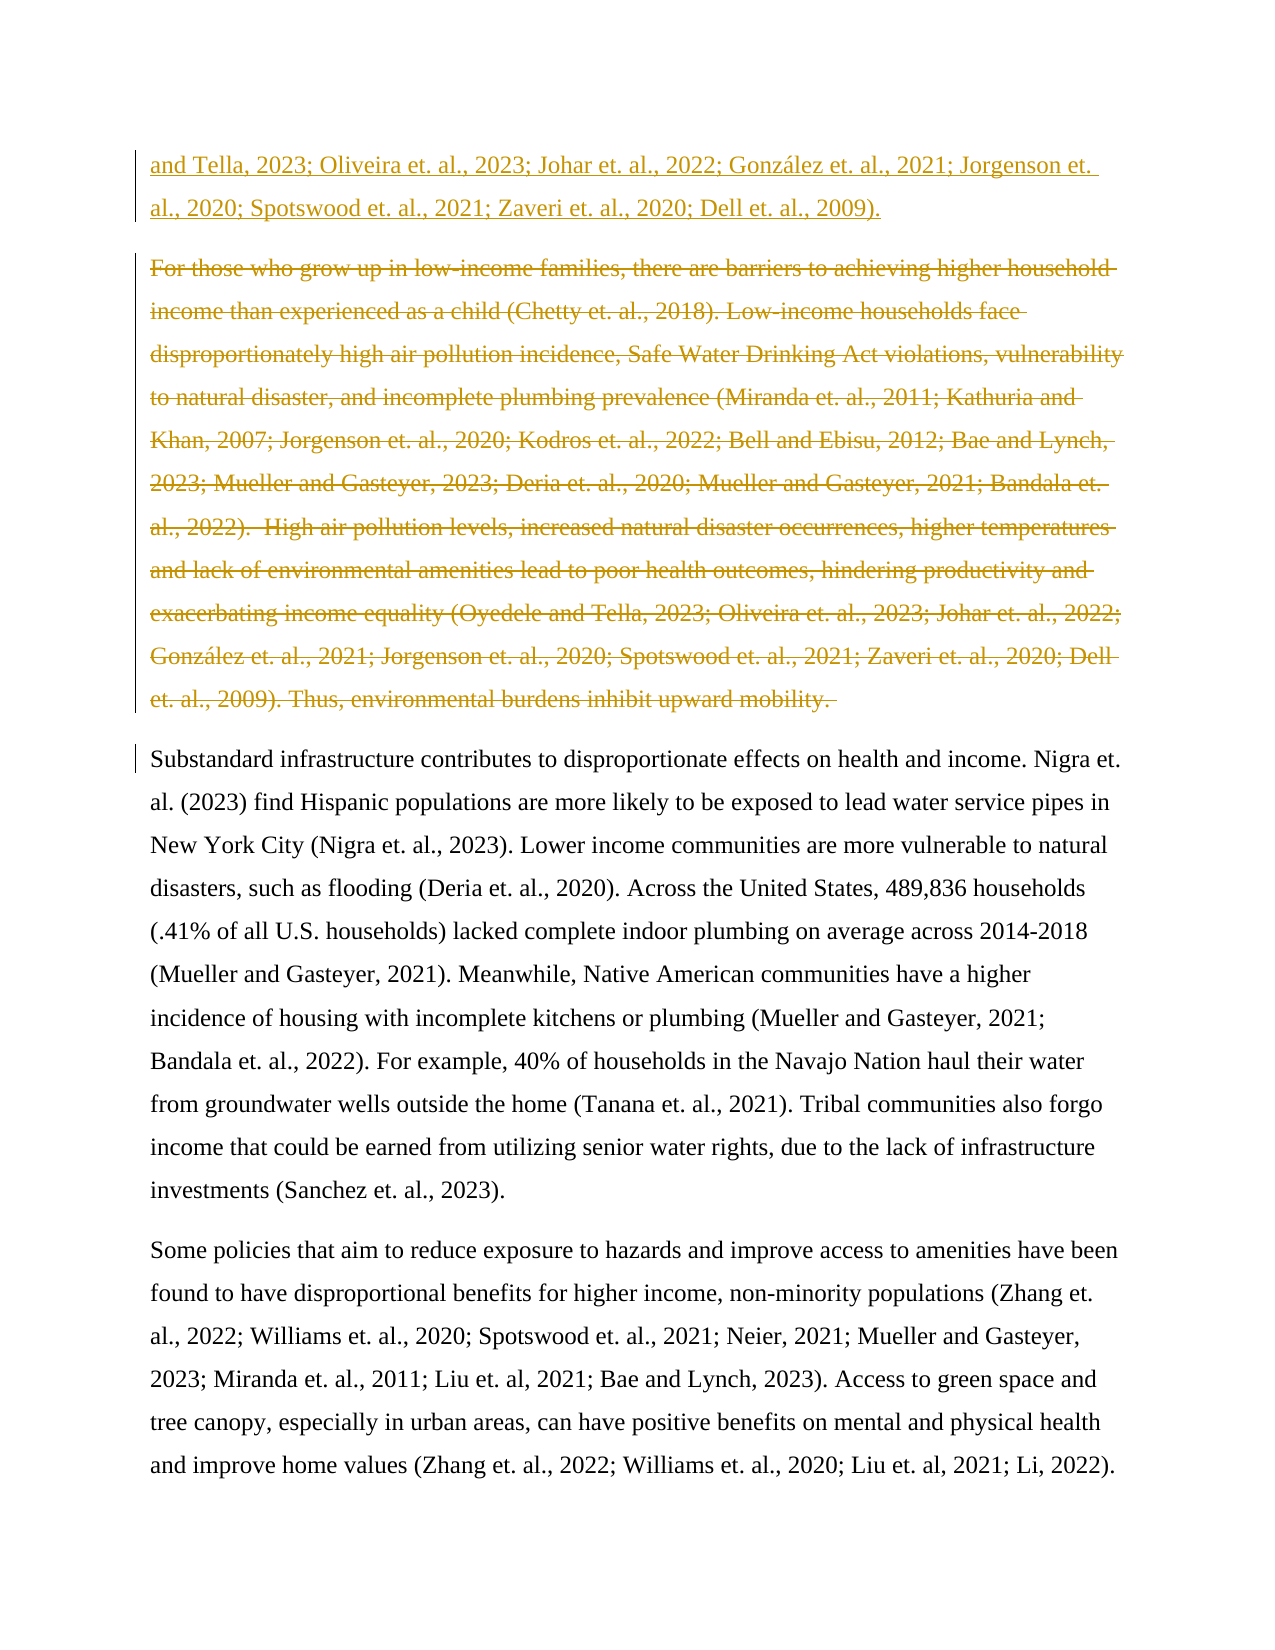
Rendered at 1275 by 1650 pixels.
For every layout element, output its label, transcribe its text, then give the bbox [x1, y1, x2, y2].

text Substandard infrastructure contributes to disproportionate effects on health and income. Nigra et. al. (2023) find Hispanic populations are more likely to be exposed to lead water service pipes in New York City (Nigra et. al., 2023). Lower income communities are more vulnerable to natural disasters, such as flooding (Deria et. al., 2020). Across the United States, 489,836 households (.41% of all U.S. households) lacked complete indoor plumbing on average across 2014-2018 (Mueller and Gasteyer, 2021). Meanwhile, Native American communities have a higher incidence of housing with incomplete kitchens or plumbing (Mueller and Gasteyer, 2021; Bandala et. al., 2022). For example, 40% of households in the Navajo Nation haul their water from groundwater wells outside the home (Tanana et. al., 2021). Tribal communities also forgo income that could be earned from utilizing senior water rights, due to the lack of infrastructure investments (Sanchez et. al., 2023). [150, 744, 1125, 1204]
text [150, 1235, 1125, 1479]
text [150, 150, 1125, 222]
